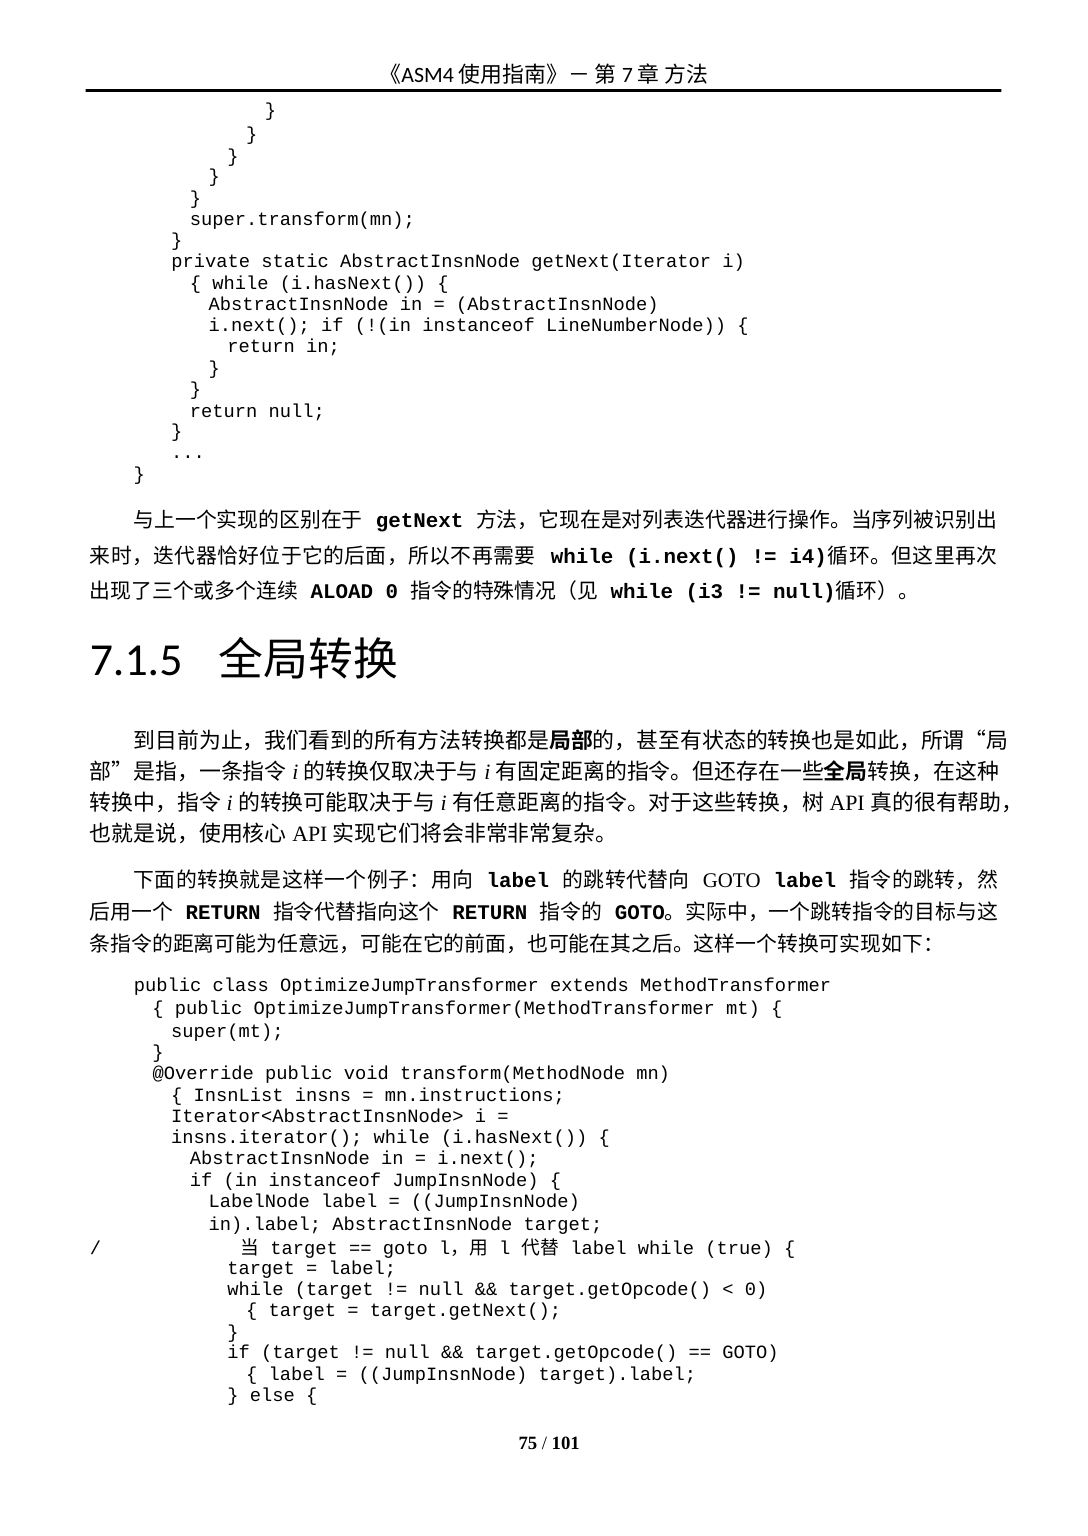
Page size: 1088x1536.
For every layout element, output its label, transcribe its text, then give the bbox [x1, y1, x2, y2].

text } [246, 125, 1008, 146]
text ... [171, 443, 1008, 464]
text 下面的转换就是这样一个例子：用向 label 的跳转代替向 GOTO label 指令的跳转，然后用一个 RETURN 指令代替指向这个 RETURN 指令的 GOTO。实际中，一个跳转指令的目标与这条指令的距离可能为任意远，可能在它的前面，也可能在其之后。这样一个转换可实现如下： [89, 863, 998, 957]
text } [152, 1043, 1008, 1064]
text } [227, 1322, 1008, 1343]
text } [208, 358, 1008, 380]
text private static AbstractInsnNode getNext(Iterator i) { while (i.hasNext()) { [171, 252, 767, 295]
text 《ASM4 使用指南》－ 第 7 章 方法 [89, 60, 998, 88]
text } [171, 231, 1008, 252]
list 当 target == goto l，用 l 代替 label while (true) { [89, 1237, 1008, 1258]
text while (target != null && target.getOpcode() < 0) { target = target.getNext(); [227, 1280, 787, 1322]
text } [189, 188, 1008, 210]
text 与上一个实现的区别在于 getNext 方法，它现在是对列表迭代器进行操作。当序列被识别出来时，迭代器恰好位于它的后面，所以不再需要 while (i.next() != i4)循环。但这里再次出现了三个或多个连续 ALOAD 0 指令的特殊情况（见 while (i3 != null)循环）。 [89, 499, 998, 606]
text 75 / 101 [89, 1432, 1008, 1453]
text LabelNode label = ((JumpInsnNode) in).label; AbstractInsnNode target; [208, 1192, 702, 1236]
text } [264, 100, 1008, 122]
text @Override public void transform(MethodNode mn) { InsnList insns = mn.instructions; Iterator<AbstractInsnNode> i = insns.iterator(); while (i.hasNext()) { [152, 1064, 710, 1149]
text 到目前为止，我们看到的所有方法转换都是局部的，甚至有状态的转换也是如此，所谓“局部”是指，一条指令 i 的转换仅取决于与 i 有固定距离的指令。但还存在一些全局转换，在这种转换中，指令 i 的转换可能取决于与 i 有任意距离的指令。对于这些转换，树 API 真的很有帮助，也就是说，使用核心 API 实现它们将会非常非常复杂。 [89, 724, 1008, 847]
text if (target != null && target.getOpcode() == GOTO) { label = ((JumpInsnNode) target).label; [227, 1343, 800, 1386]
text AbstractInsnNode in = i.next(); [189, 1149, 1008, 1170]
text } [133, 464, 1008, 486]
text } [227, 146, 1008, 167]
text } else { [227, 1386, 1008, 1407]
text } [208, 167, 1008, 188]
text if (in instanceof JumpInsnNode) { [189, 1170, 1008, 1192]
text AbstractInsnNode in = (AbstractInsnNode) i.next(); if (!(in instanceof LineNumberNode)) { [208, 295, 769, 337]
text } [171, 422, 1008, 443]
text super.transform(mn); [189, 210, 1008, 231]
text return in; [227, 337, 1008, 358]
text 7.1.5 全局转换 [89, 626, 1008, 687]
text super(mt); [171, 1022, 1008, 1043]
text return null; [189, 401, 1008, 422]
text public class OptimizeJumpTransformer extends MethodTransformer { public OptimizeJumpTransformer(MethodTransformer mt) { [133, 976, 852, 1020]
text } [189, 380, 1008, 401]
text target = label; [227, 1258, 1008, 1280]
